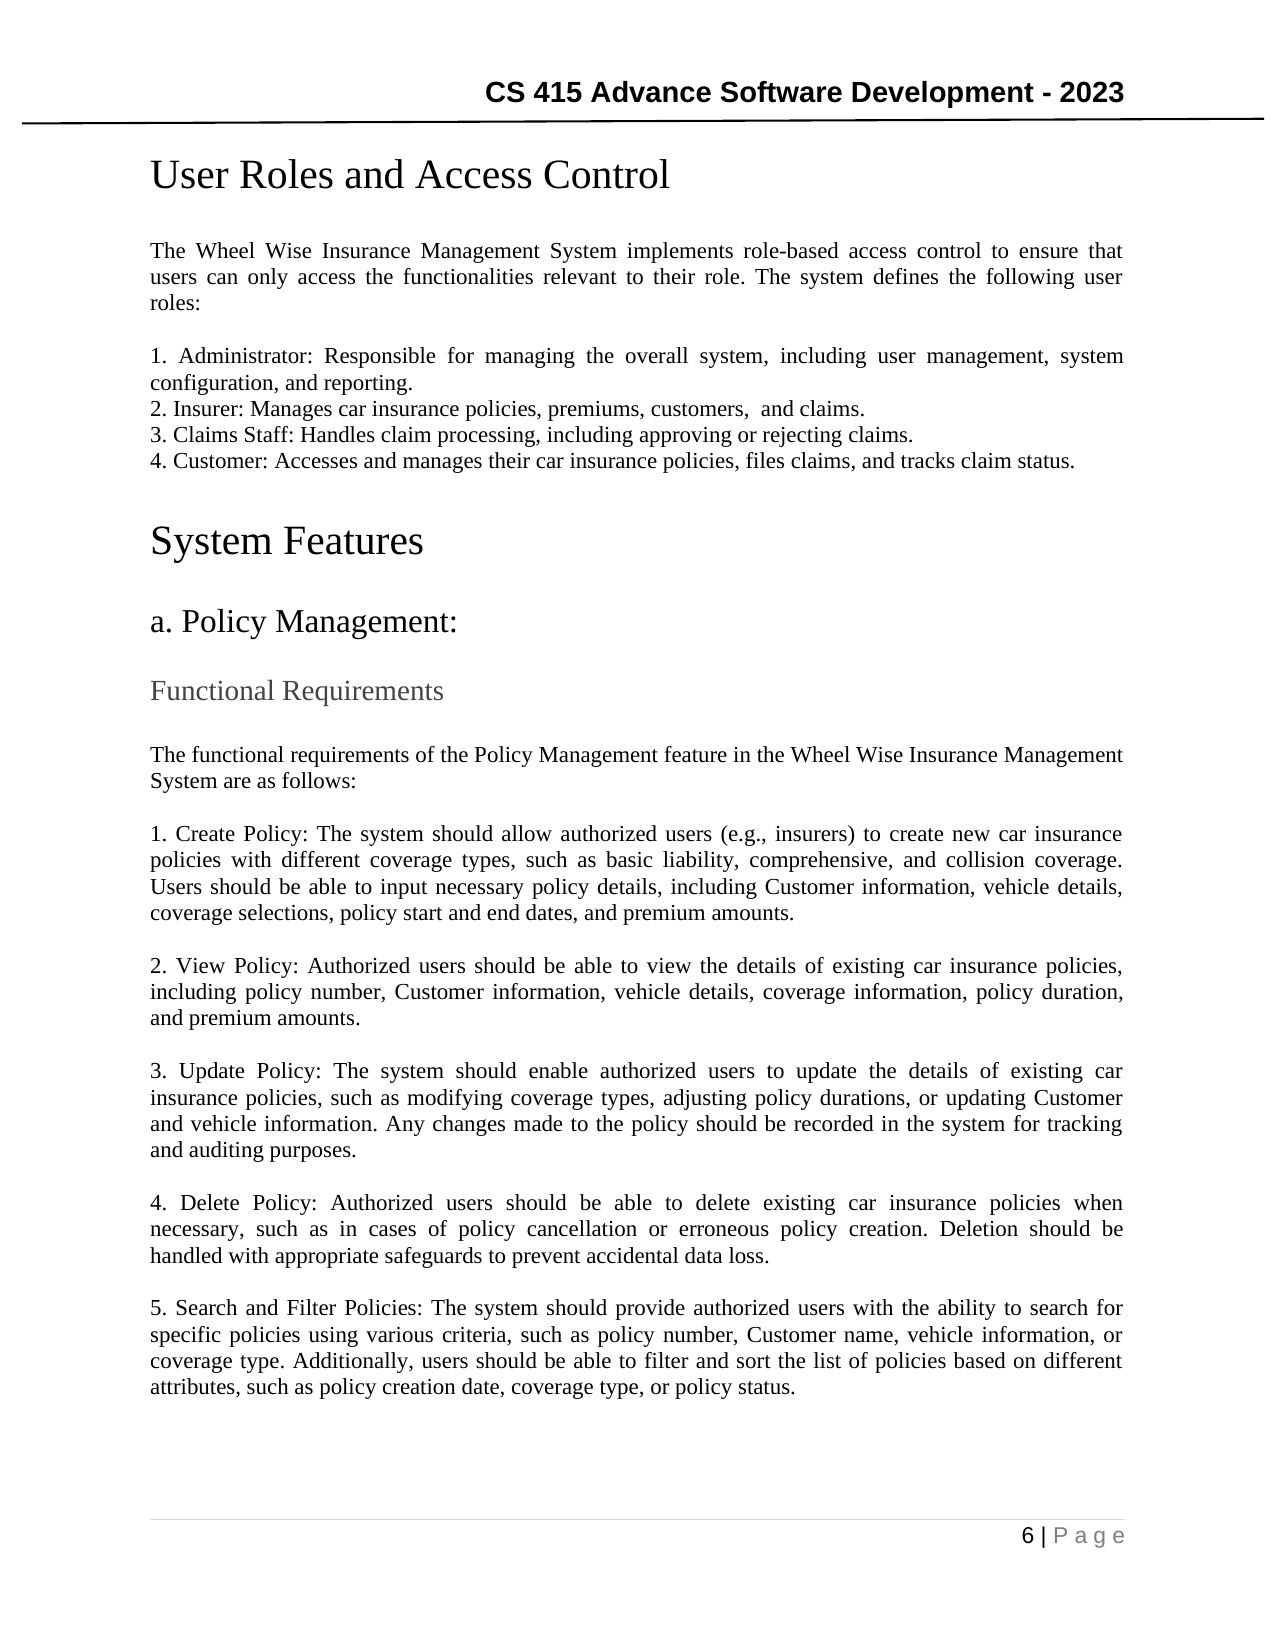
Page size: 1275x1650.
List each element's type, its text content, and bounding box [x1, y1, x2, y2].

subtitle System Features [150, 516, 1125, 563]
text 5. Search and Filter Policies: The system should provide authorized users with the ability to search for specific policies using various criteria, such as policy number, Customer name, vehicle information, or coverage type. Additionally, users should be able to filter and sort the list of policies based on different attributes, such as policy creation date, coverage type, or policy status. [150, 1294, 1125, 1400]
text The functional requirements of the Policy Management feature in the Wheel Wise Insurance Management System are as follows: [150, 741, 1125, 794]
text 1. Create Policy: The system should allow authorized users (e.g., insurers) to create new car insurance policies with different coverage types, such as basic liability, comprehensive, and collision coverage. Users should be able to input necessary policy details, including Customer information, vehicle details, coverage selections, policy start and end dates, and premium amounts. [150, 820, 1125, 925]
text 3. Update Policy: The system should enable authorized users to update the details of existing car insurance policies, such as modifying coverage types, adjusting policy durations, or updating Customer and vehicle information. Any changes made to the policy should be recorded in the system for tracking and auditing purposes. [150, 1057, 1125, 1163]
subtitle a. Policy Management: [150, 601, 1125, 639]
text The Wheel Wise Insurance Management System implements role-based access control to ensure that users can only access the functionalities relevant to their role. The system defines the following user roles: [150, 237, 1125, 316]
text 4. Customer: Accesses and manages their car insurance policies, files claims, and tracks claim status. [150, 448, 1125, 474]
text 1. Administrator: Responsible for managing the overall system, including user management, system configuration, and reporting. [150, 342, 1125, 395]
subtitle User Roles and Access Control [150, 150, 1125, 198]
text 2. Insurer: Manages car insurance policies, premiums, customers, and claims. [150, 395, 1125, 421]
text 2. View Policy: Authorized users should be able to view the details of existing car insurance policies, including policy number, Customer information, vehicle details, coverage information, policy duration, and premium amounts. [150, 952, 1125, 1031]
subtitle Functional Requirements [150, 673, 1125, 706]
text 3. Claims Staff: Handles claim processing, including approving or rejecting claims. [150, 421, 1125, 448]
text 4. Delete Policy: Authorized users should be able to delete existing car insurance policies when necessary, such as in cases of policy cancellation or erroneous policy creation. Deletion should be handled with appropriate safeguards to prevent accidental data loss. [150, 1189, 1125, 1268]
